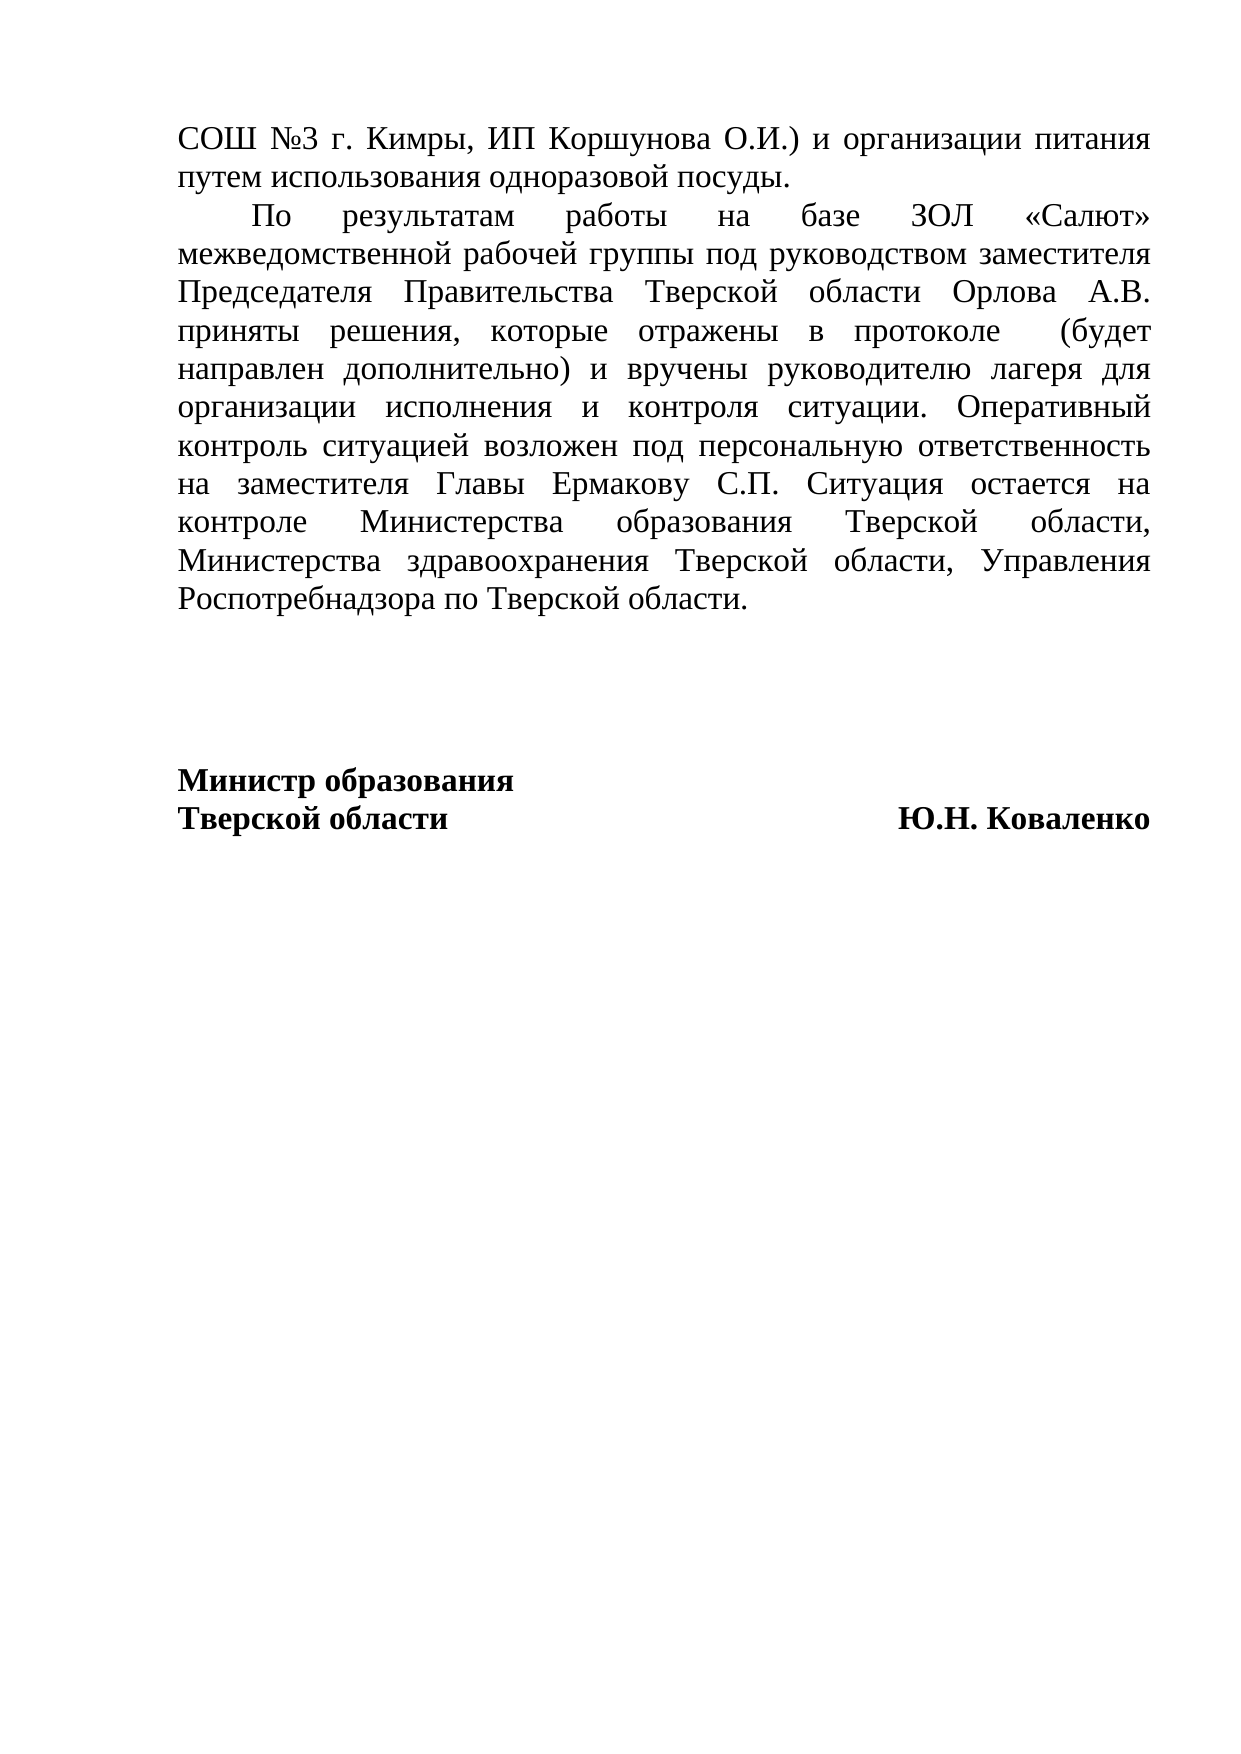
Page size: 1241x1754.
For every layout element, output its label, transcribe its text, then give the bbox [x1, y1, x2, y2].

text Министр образования [177, 760, 1152, 798]
text Тверской области Ю.Н. Коваленко [177, 798, 1152, 837]
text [177, 118, 1152, 195]
text По результатам работы на базе ЗОЛ «Салют» межведомственной рабочей группы под руководством заместителя Председателя Правительства Тверской области Орлова А.В. приняты решения, которые отражены в протоколе (будет направлен дополнительно) и вручены руководителю лагеря для организации исполнения и контроля ситуации. Оперативный контроль ситуацией возложен под персональную ответственность на заместителя Главы Ермакову С.П. Ситуация остается на контроле Министерства образования Тверской области, Министерства здравоохранения Тверской области, Управления Роспотребнадзора по Тверской области. [177, 195, 1152, 616]
